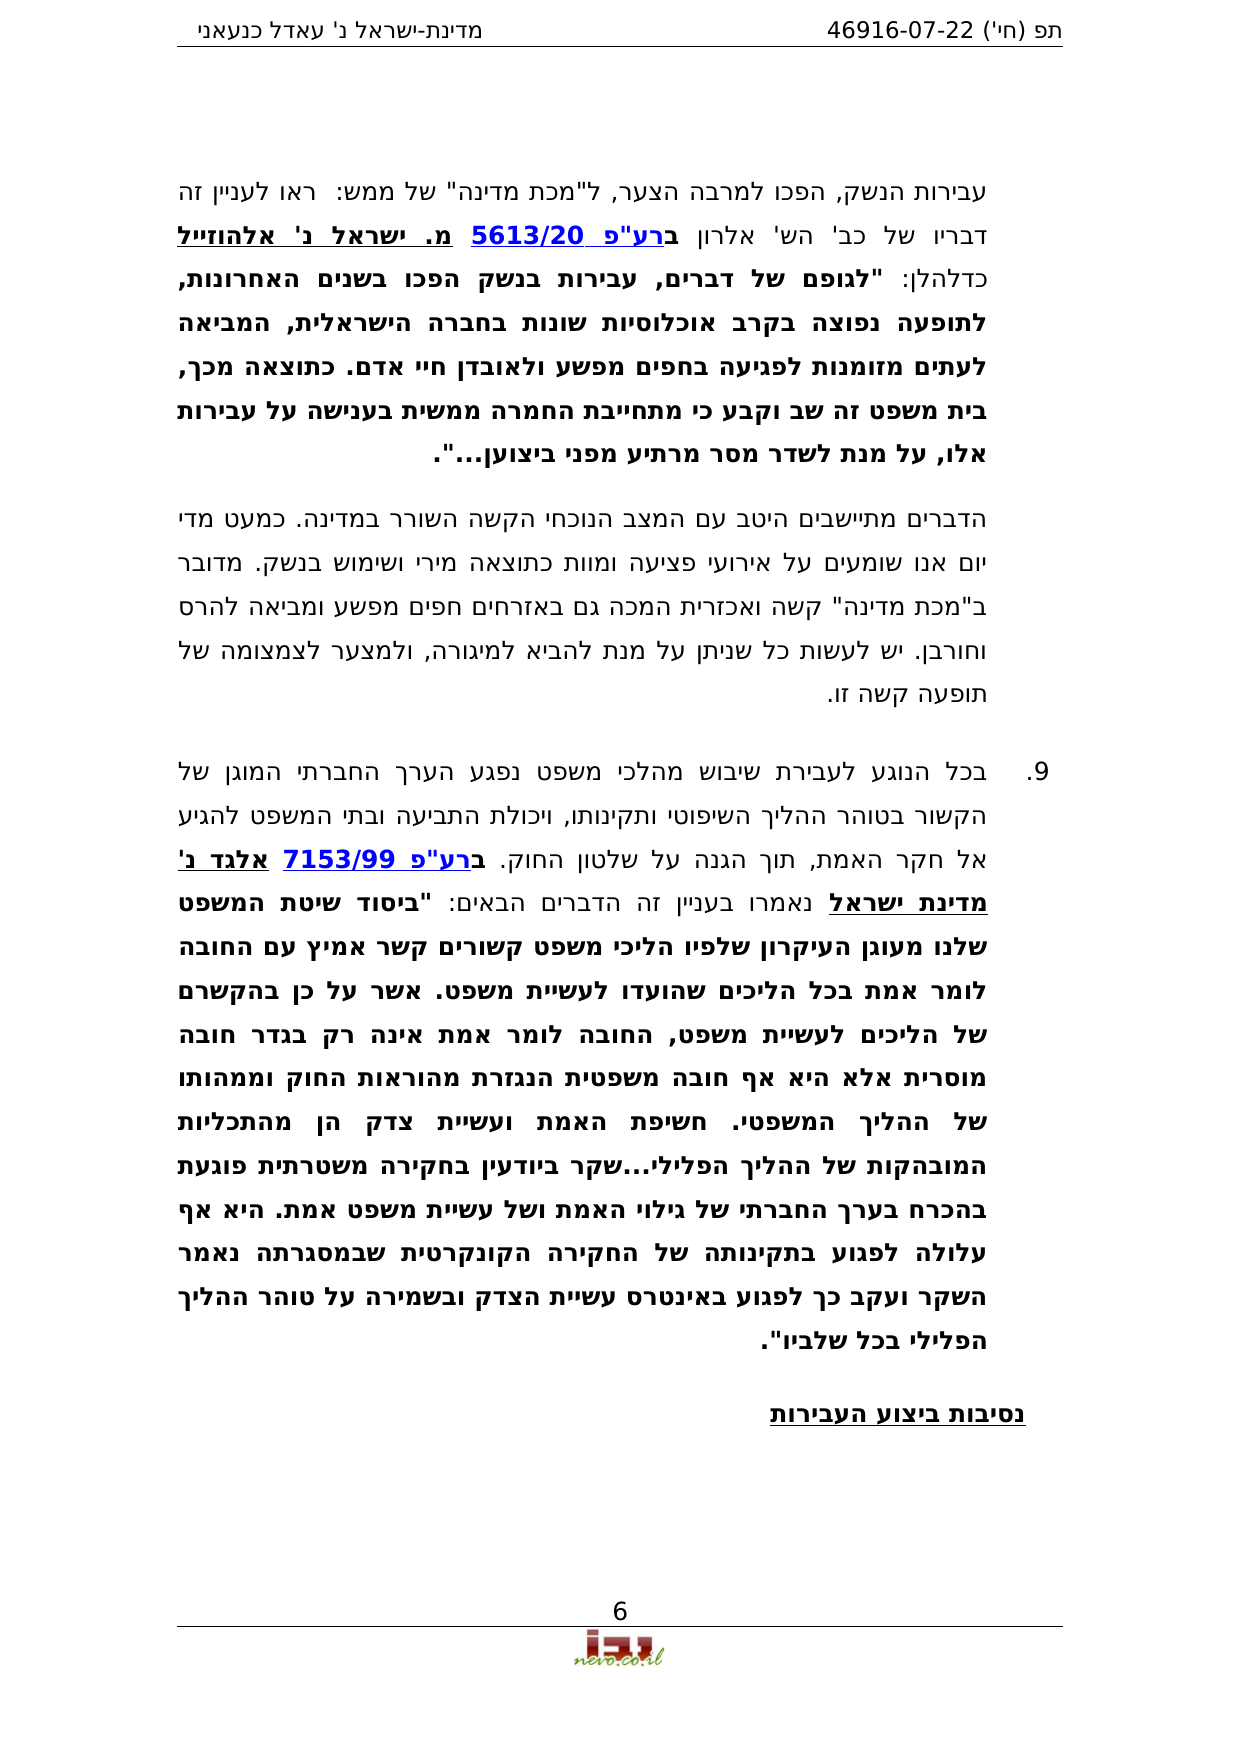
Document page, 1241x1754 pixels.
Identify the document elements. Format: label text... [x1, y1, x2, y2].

picture [574, 1629, 666, 1667]
text הדברים מתיישבים היטב עם המצב הנוכחי הקשה השורר במדינה. כמעט מדי יום אנו שומעים על אירועי פציעה ומוות כתוצאה מירי ושימוש בנשק. מדובר ב"מכת מדינה" קשה ואכזרית המכה גם באזרחים חפים מפשע ומביאה להרס וחורבן. יש לעשות כל שניתן על מנת להביא למיגורה, ולמצער לצמצומה של תופעה קשה זו. [177, 505, 988, 709]
text נסיבות ביצוע העבירות [177, 1400, 1063, 1429]
list בכל הנוגע לעבירת שיבוש מהלכי משפט נפגע הערך החברתי המוגן של הקשור בטוהר ההליך השיפוטי ותקינותו, ויכולת התביעה ובתי המשפט להגיע אל חקר האמת, תוך הגנה על שלטון החוק. ברע"פ 7153/99 אלגד נ' מדינת ישראל נאמרו בעניין זה הדברים הבאים: "ביסוד שיטת המשפט שלנו מעוגן העיקרון שלפיו הליכי משפט קשורים קשר אמיץ עם החובה לומר אמת בכל הליכים שהועדו לעשיית משפט. אשר על כן בהקשרם של הליכים לעשיית משפט, החובה לומר אמת אינה רק בגדר חובה מוסרית אלא היא אף חובה משפטית הנגזרת מהוראות החוק וממהותו של ההליך המשפטי. חשיפת האמת ועשיית צדק הן מהתכליות המובהקות של ההליך הפלילי...שקר ביודעין בחקירה משטרתית פוגעת בהכרח בערך החברתי של גילוי האמת ושל עשיית משפט אמת. היא אף עלולה לפגוע בתקינותה של החקירה הקונקרטית שבמסגרתה נאמר השקר ועקב כך לפגוע באינטרס עשיית הצדק ובשמירה על טוהר ההליך הפלילי בכל שלביו". [177, 757, 1026, 1355]
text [177, 177, 988, 469]
